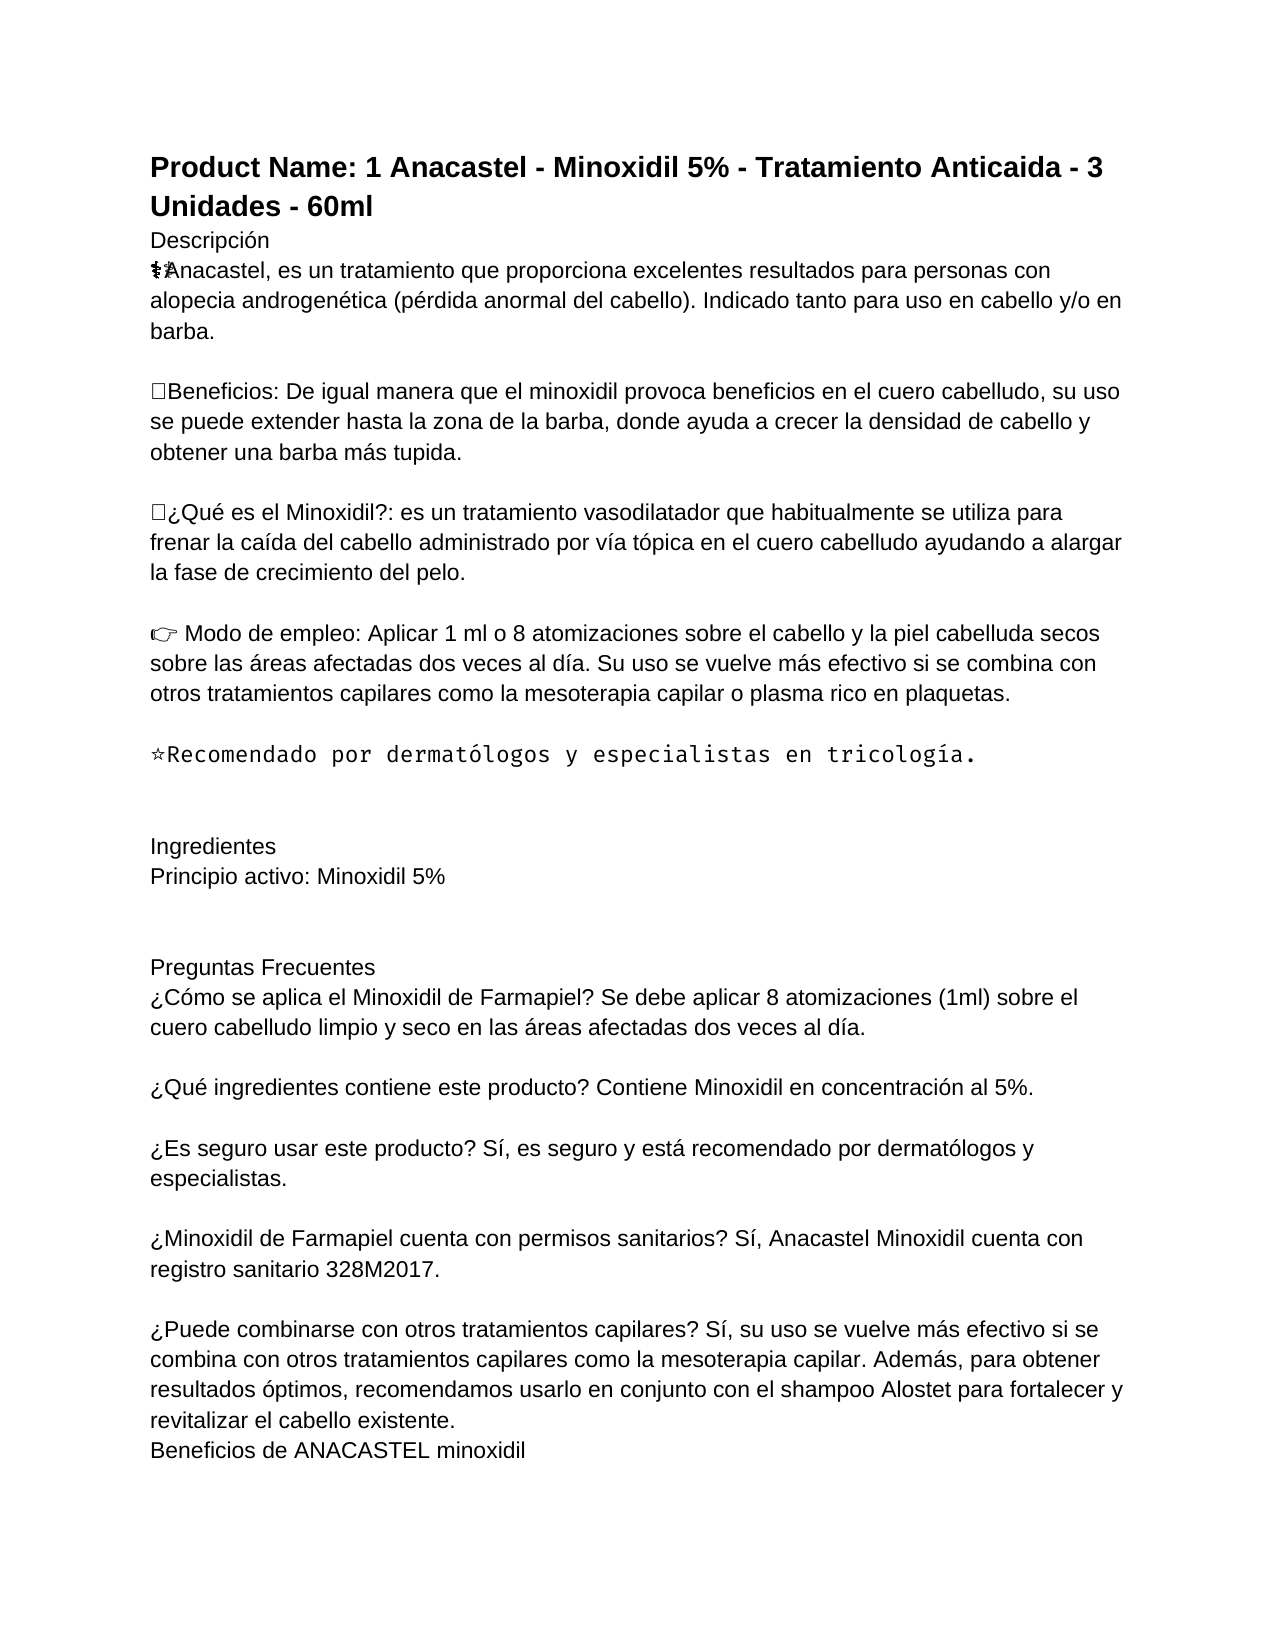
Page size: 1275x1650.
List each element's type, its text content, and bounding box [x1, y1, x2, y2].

text ¿Es seguro usar este producto? Sí, es seguro y está recomendado por dermatólogos y especialistas. [150, 1135, 1125, 1191]
text 👉 Modo de empleo: Aplicar 1 ml o 8 atomizaciones sobre el cabello y la piel cabelluda secos sobre las áreas afectadas dos veces al día. Su uso se vuelve más efectivo si se combina con otros tratamientos capilares como la mesoterapia capilar o plasma rico en plaquetas. [150, 620, 1125, 707]
text 💭¿Qué es el Minoxidil?: es un tratamiento vasodilatador que habitualmente se utiliza para frenar la caída del cabello administrado por vía tópica en el cuero cabelludo ayudando a alargar la fase de crecimiento del pelo. [150, 499, 1125, 586]
text ¿Puede combinarse con otros tratamientos capilares? Sí, su uso se vuelve más efectivo si se combina con otros tratamientos capilares como la mesoterapia capilar. Además, para obtener resultados óptimos, recomendamos usarlo en conjunto con el shampoo Alostet para fortalecer y revitalizar el cabello existente. [150, 1316, 1125, 1433]
text Preguntas Frecuentes [150, 953, 1125, 980]
text ¿Cómo se aplica el Minoxidil de Farmapiel? Se debe aplicar 8 atomizaciones (1ml) sobre el cuero cabelludo limpio y seco en las áreas afectadas dos veces al día. [150, 984, 1125, 1040]
text Ingredientes [150, 833, 1125, 859]
text 👩‍⚕️ Anacastel, es un tratamiento que proporciona excelentes resultados para personas con alopecia androgenética (pérdida anormal del cabello). Indicado tanto para uso en cabello y/o en barba. [150, 257, 1125, 344]
text 💯Beneficios: De igual manera que el minoxidil provoca beneficios en el cuero cabelludo, su uso se puede extender hasta la zona de la barba, donde ayuda a crecer la densidad de cabello y obtener una barba más tupida. [150, 378, 1125, 465]
text ¿Qué ingredientes contiene este producto? Contiene Minoxidil en concentración al 5%. [150, 1074, 1125, 1101]
text Descripción [150, 227, 1125, 253]
text ¿Minoxidil de Farmapiel cuenta con permisos sanitarios? Sí, Anacastel Minoxidil cuenta con registro sanitario 328M2017. [150, 1225, 1125, 1282]
text Principio activo: Minoxidil 5% [150, 863, 1125, 889]
text Beneficios de ANACASTEL minoxidil [150, 1437, 1125, 1463]
text Product Name: 1 Anacastel - Minoxidil 5% - Tratamiento Anticaida - 3 Unidades - 60ml [150, 150, 1125, 222]
text ​⭐Recomendado por dermatólogos y especialistas en tricología. [150, 741, 1125, 768]
